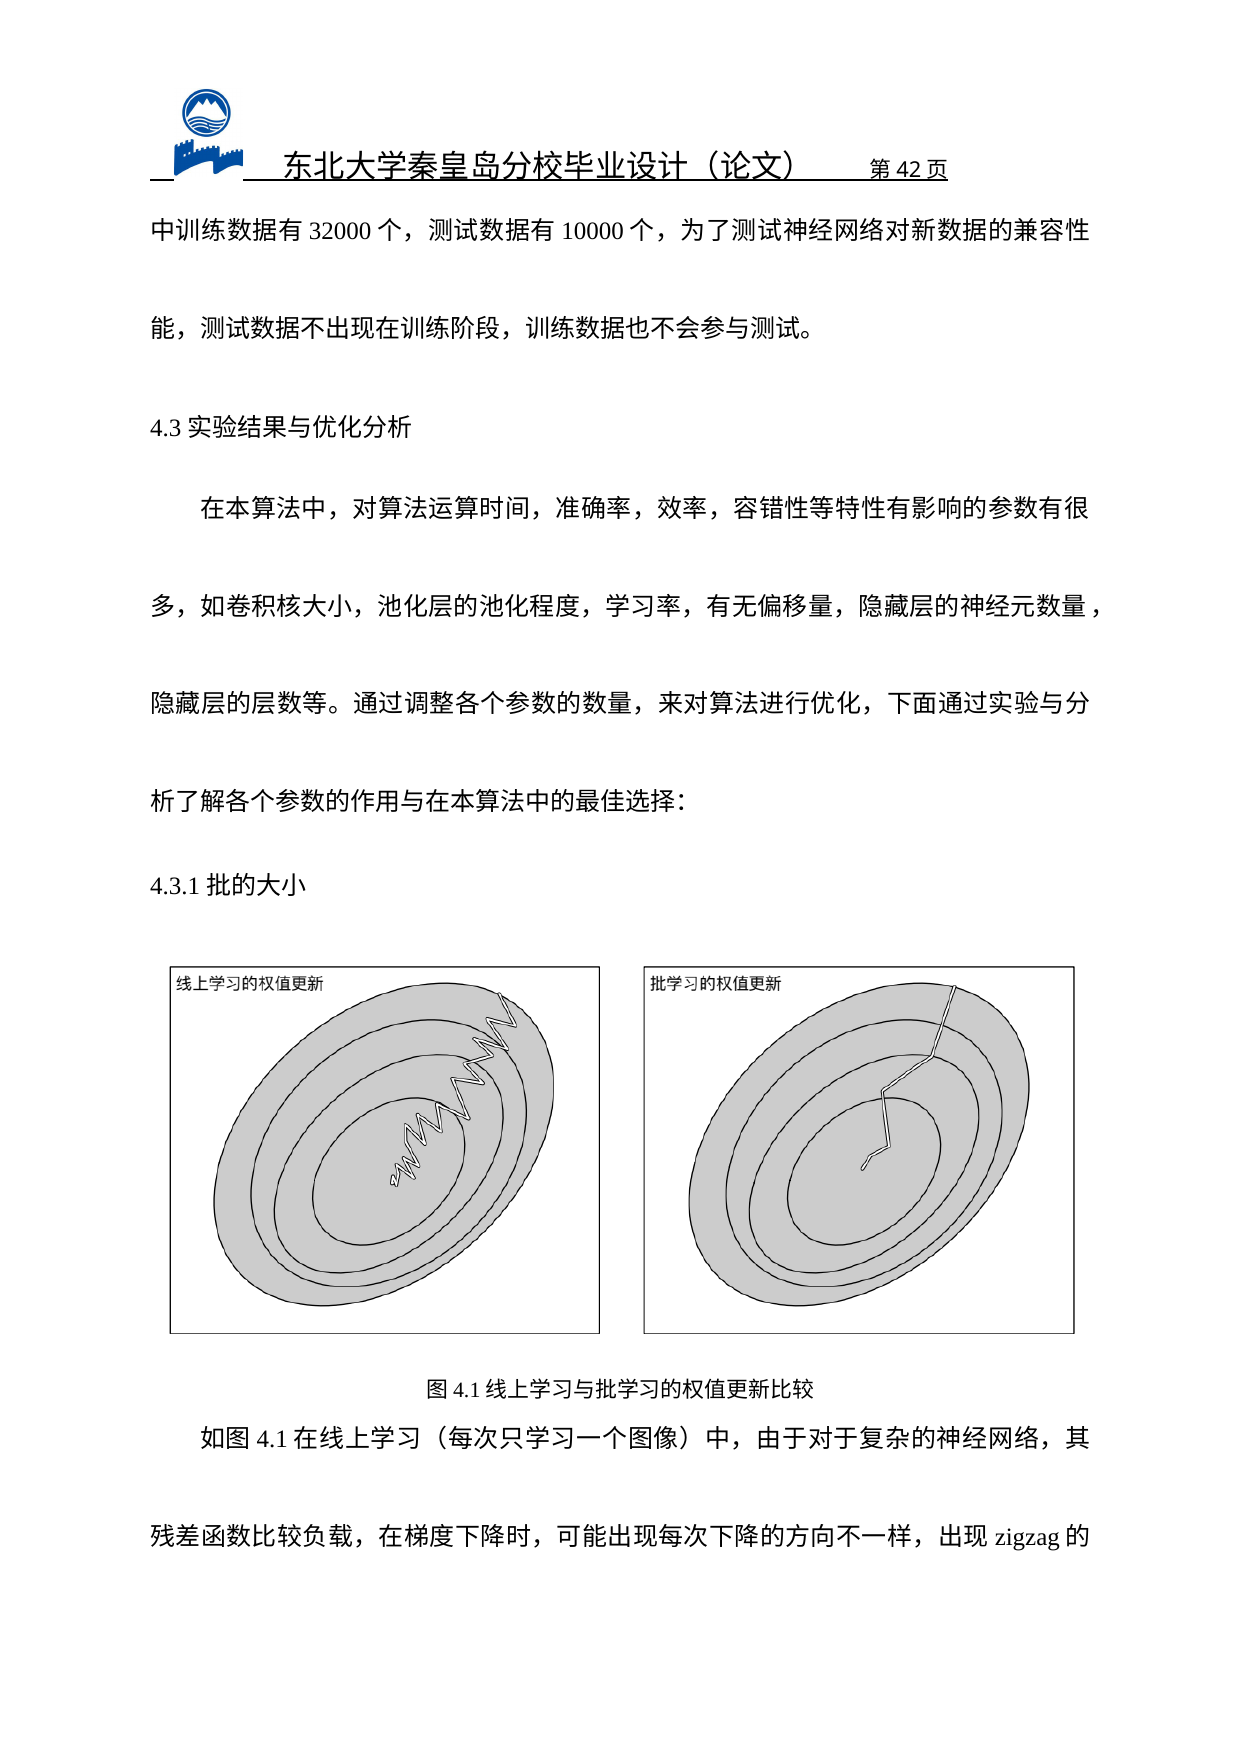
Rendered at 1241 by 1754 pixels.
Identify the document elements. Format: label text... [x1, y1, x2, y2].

text 为了更好的进行测试，本文的测试数据与训练数据均来自MINST的测试数据，其中训练数据有32000个，测试数据有10000个，为了测试神经网络对新数据的兼容性能，测试数据不出现在训练阶段，训练数据也不会参与测试。 [150, 196, 1090, 359]
text 在本算法中，对算法运算时间，准确率，效率，容错性等特性有影响的参数有很多，如卷积核大小，池化层的池化程度，学习率，有无偏移量，隐藏层的神经元数量，隐藏层的层数等。通过调整各个参数的数量，来对算法进行优化，下面通过实验与分析了解各个参数的作用与在本算法中的最佳选择： [150, 474, 1090, 832]
text 4.3.1 批的大小 [150, 851, 1090, 916]
text 图4.1 线上学习与批学习的权值更新比较 [150, 1372, 1090, 1404]
picture [173, 88, 244, 177]
text 4.3 实验结果与优化分析 [150, 393, 1090, 458]
